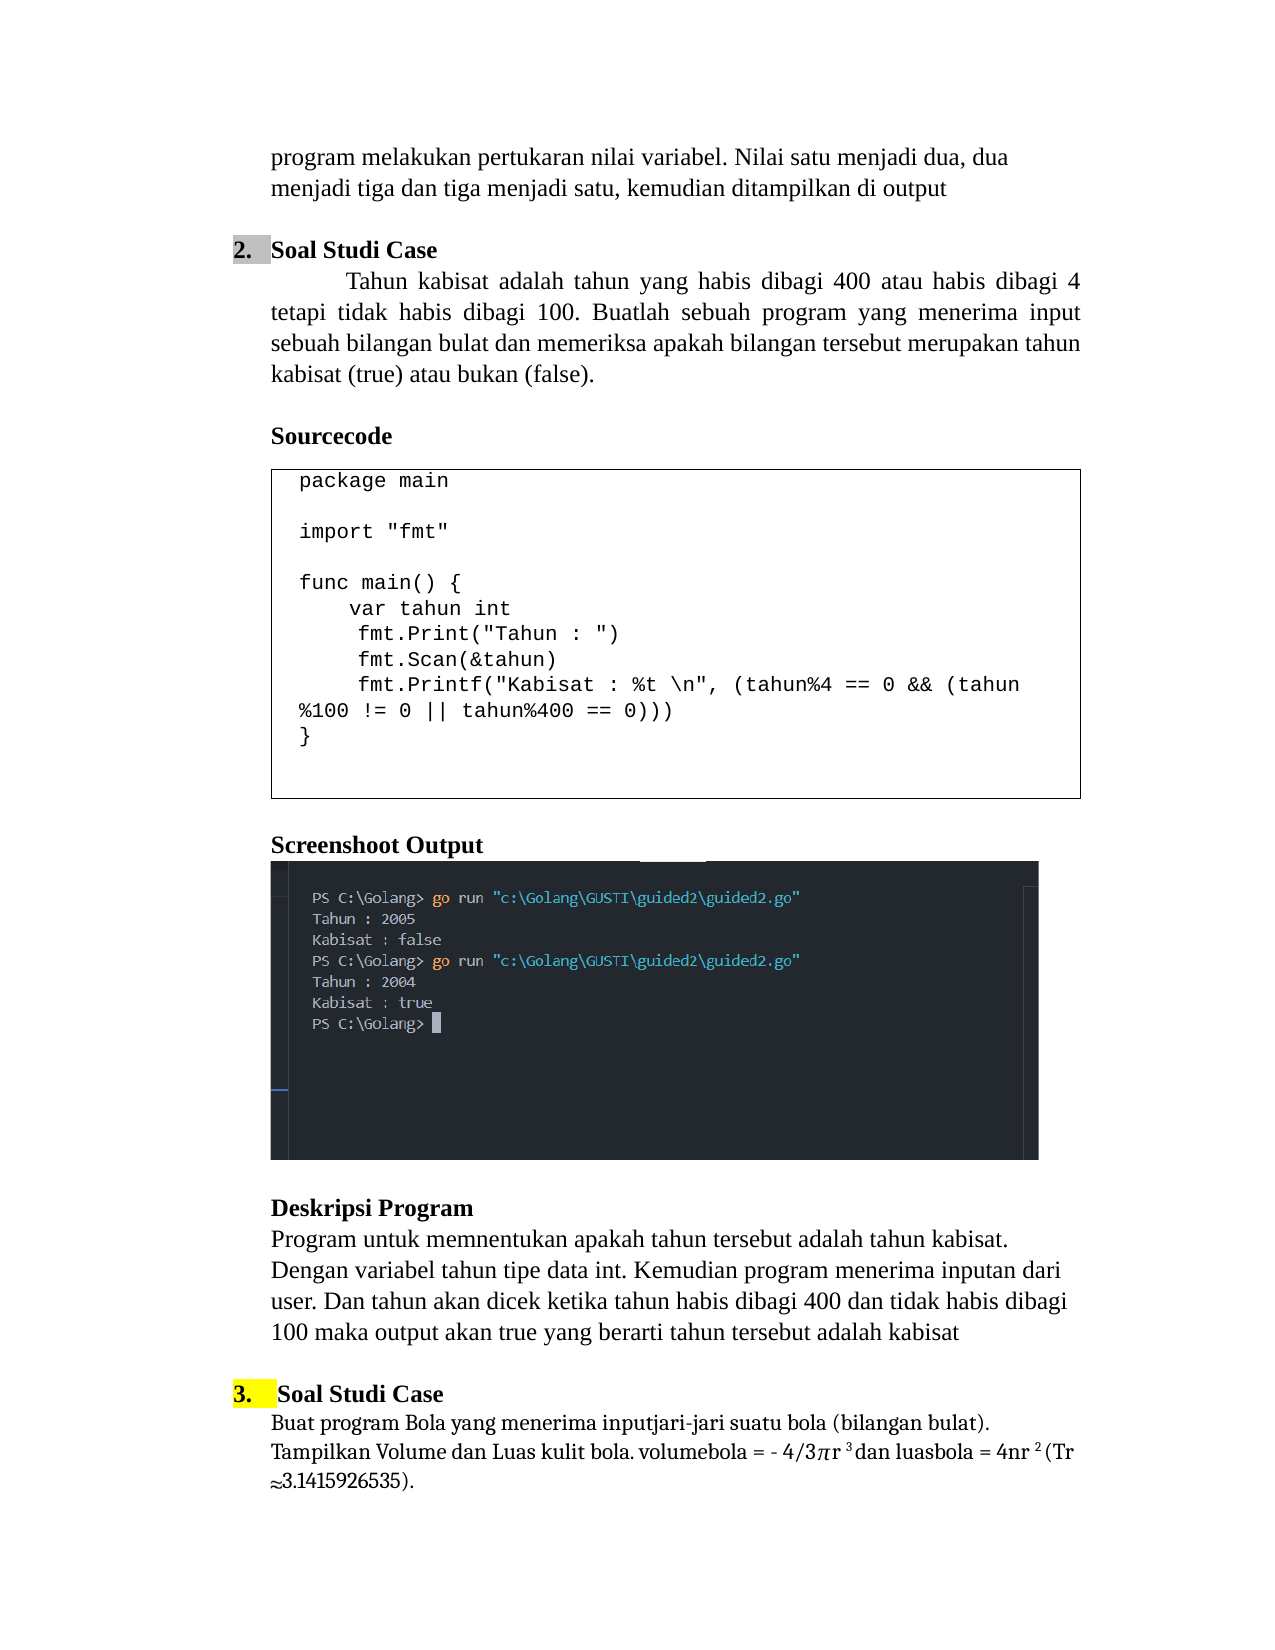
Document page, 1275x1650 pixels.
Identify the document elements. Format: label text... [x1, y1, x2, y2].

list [271, 142, 1081, 202]
list Deskripsi Program [271, 1193, 1081, 1221]
list Tahun kabisat adalah tahun yang habis dibagi 400 atau habis dibagi 4 tetapi tidak habis dibagi 100. Buatlah sebuah program yang menerima input sebuah bilangan bulat dan memeriksa apakah bilangan tersebut merupakan tahun kabisat (true) atau bukan (false). [271, 266, 1081, 388]
table_header package main import "fmt" func main() { var tahun int fmt.Print("Tahun : ") fmt.Scan(&tahun) fmt.Printf("Kabisat : %t \n", (tahun%4 == 0 && (tahun%100 != 0 || tahun%400 == 0))) } [272, 470, 1080, 798]
picture [270, 861, 1039, 1160]
list Screenshoot Output [271, 830, 1081, 859]
list Buat program Bola yang menerima inputjari-jari suatu bola (bilangan bulat). Tampilkan Volume dan Luas kulit bola. volumebola = - 4/3r 3 dan luasbola = 4nr 2 (Tr3.1415926535). [271, 1410, 1081, 1494]
list Program untuk memnentukan apakah tahun tersebut adalah tahun kabisat. Dengan variabel tahun tipe data int. Kemudian program menerima inputan dari user. Dan tahun akan dicek ketika tahun habis dibagi 400 dan tidak habis dibagi 100 maka output akan true yang berarti tahun tersebut adalah kabisat [271, 1224, 1081, 1346]
list Soal Studi Case [271, 235, 1081, 264]
list Soal Studi Case [277, 1379, 1081, 1408]
picture [270, 1480, 282, 1489]
list Sourcecode [271, 421, 1081, 450]
